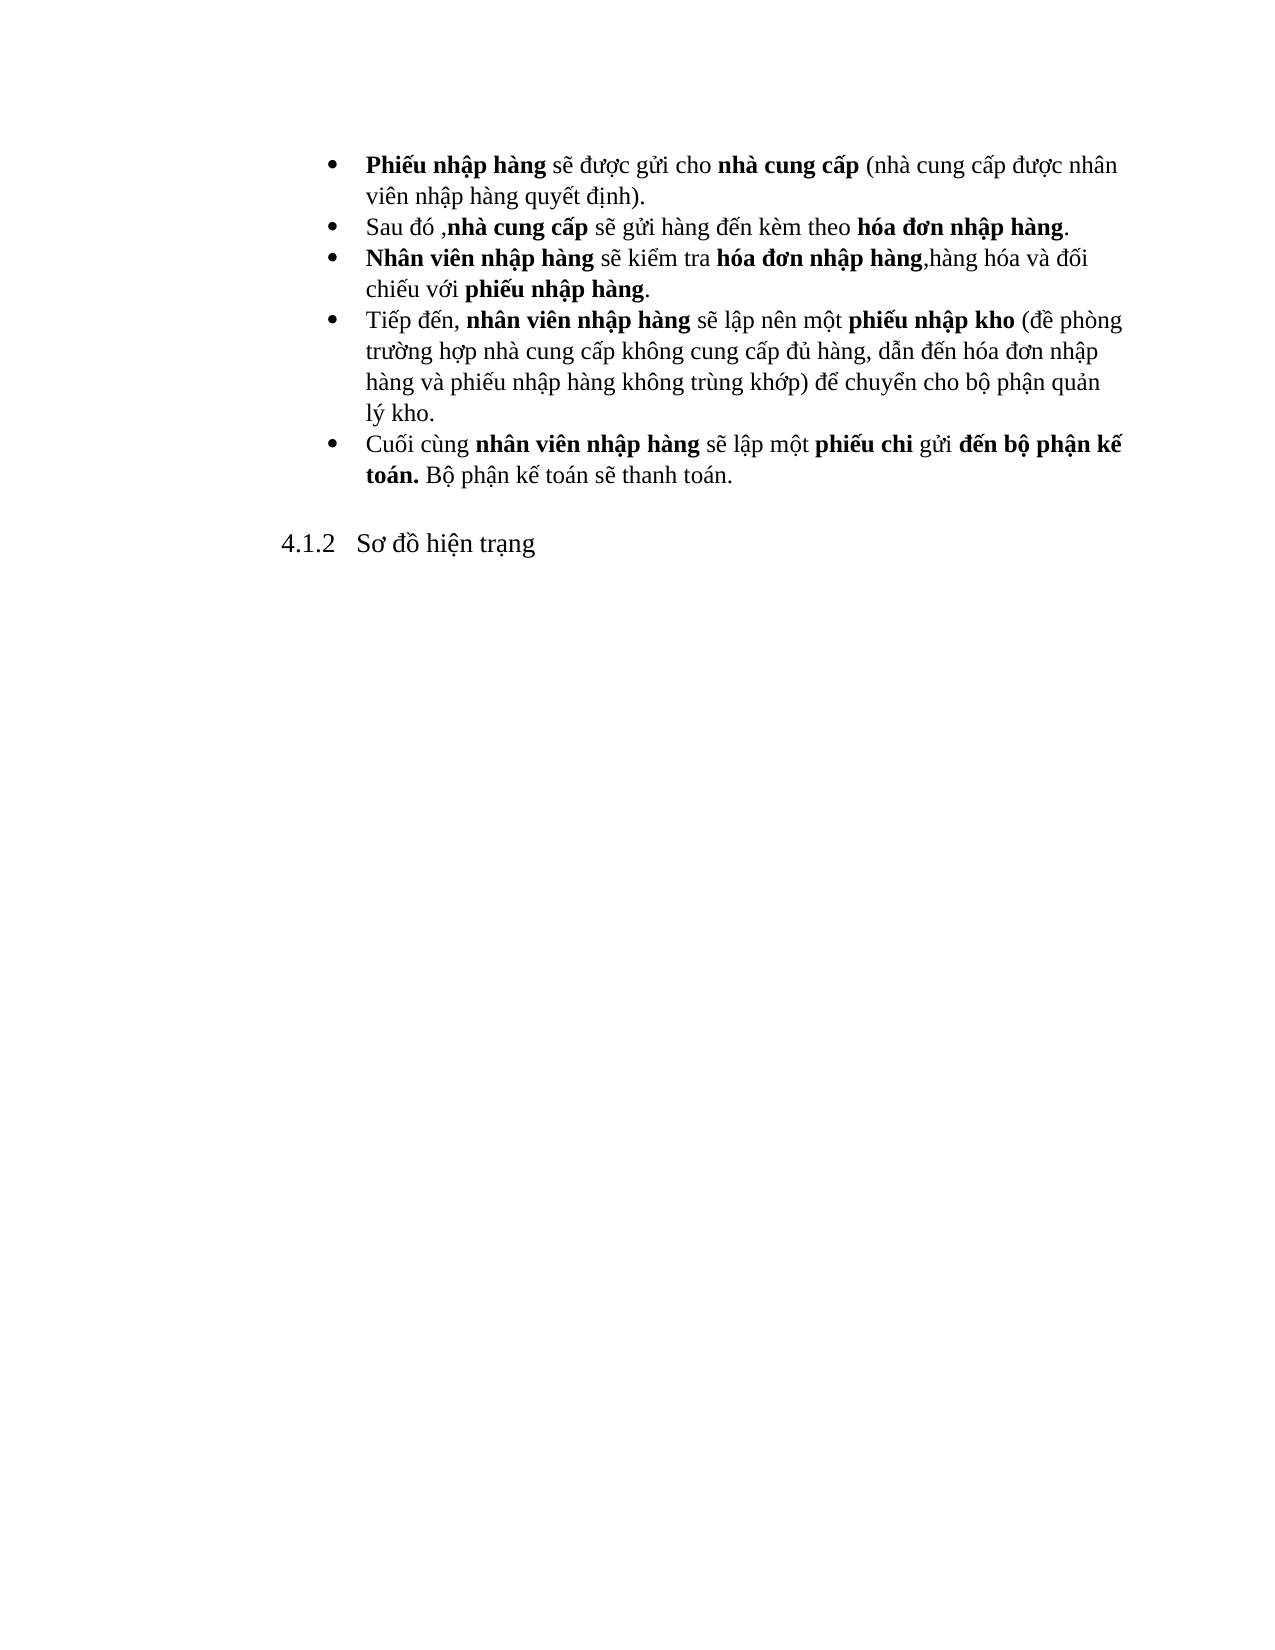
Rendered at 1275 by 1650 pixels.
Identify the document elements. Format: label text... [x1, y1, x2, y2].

list Sau đó ,nhà cung cấp sẽ gửi hàng đến kèm theo hóa đơn nhập hàng. [328, 212, 1125, 241]
list Nhân viên nhập hàng sẽ kiểm tra hóa đơn nhập hàng,hàng hóa và đối chiếu với phiếu nhập hàng. [328, 243, 1125, 303]
list Cuối cùng nhân viên nhập hàng sẽ lập một phiếu chi gửi đến bộ phận kế toán. Bộ phận kế toán sẽ thanh toán. [328, 429, 1125, 489]
list Phiếu nhập hàng sẽ được gửi cho nhà cung cấp (nhà cung cấp được nhân viên nhập hàng quyết định). [328, 150, 1125, 210]
list Sơ đồ hiện trạng [281, 527, 1125, 558]
list Tiếp đến, nhân viên nhập hàng sẽ lập nên một phiếu nhập kho (đề phòng trường hợp nhà cung cấp không cung cấp đủ hàng, dẫn đến hóa đơn nhập hàng và phiếu nhập hàng không trùng khớp) để chuyển cho bộ phận quản lý kho. [328, 305, 1125, 427]
